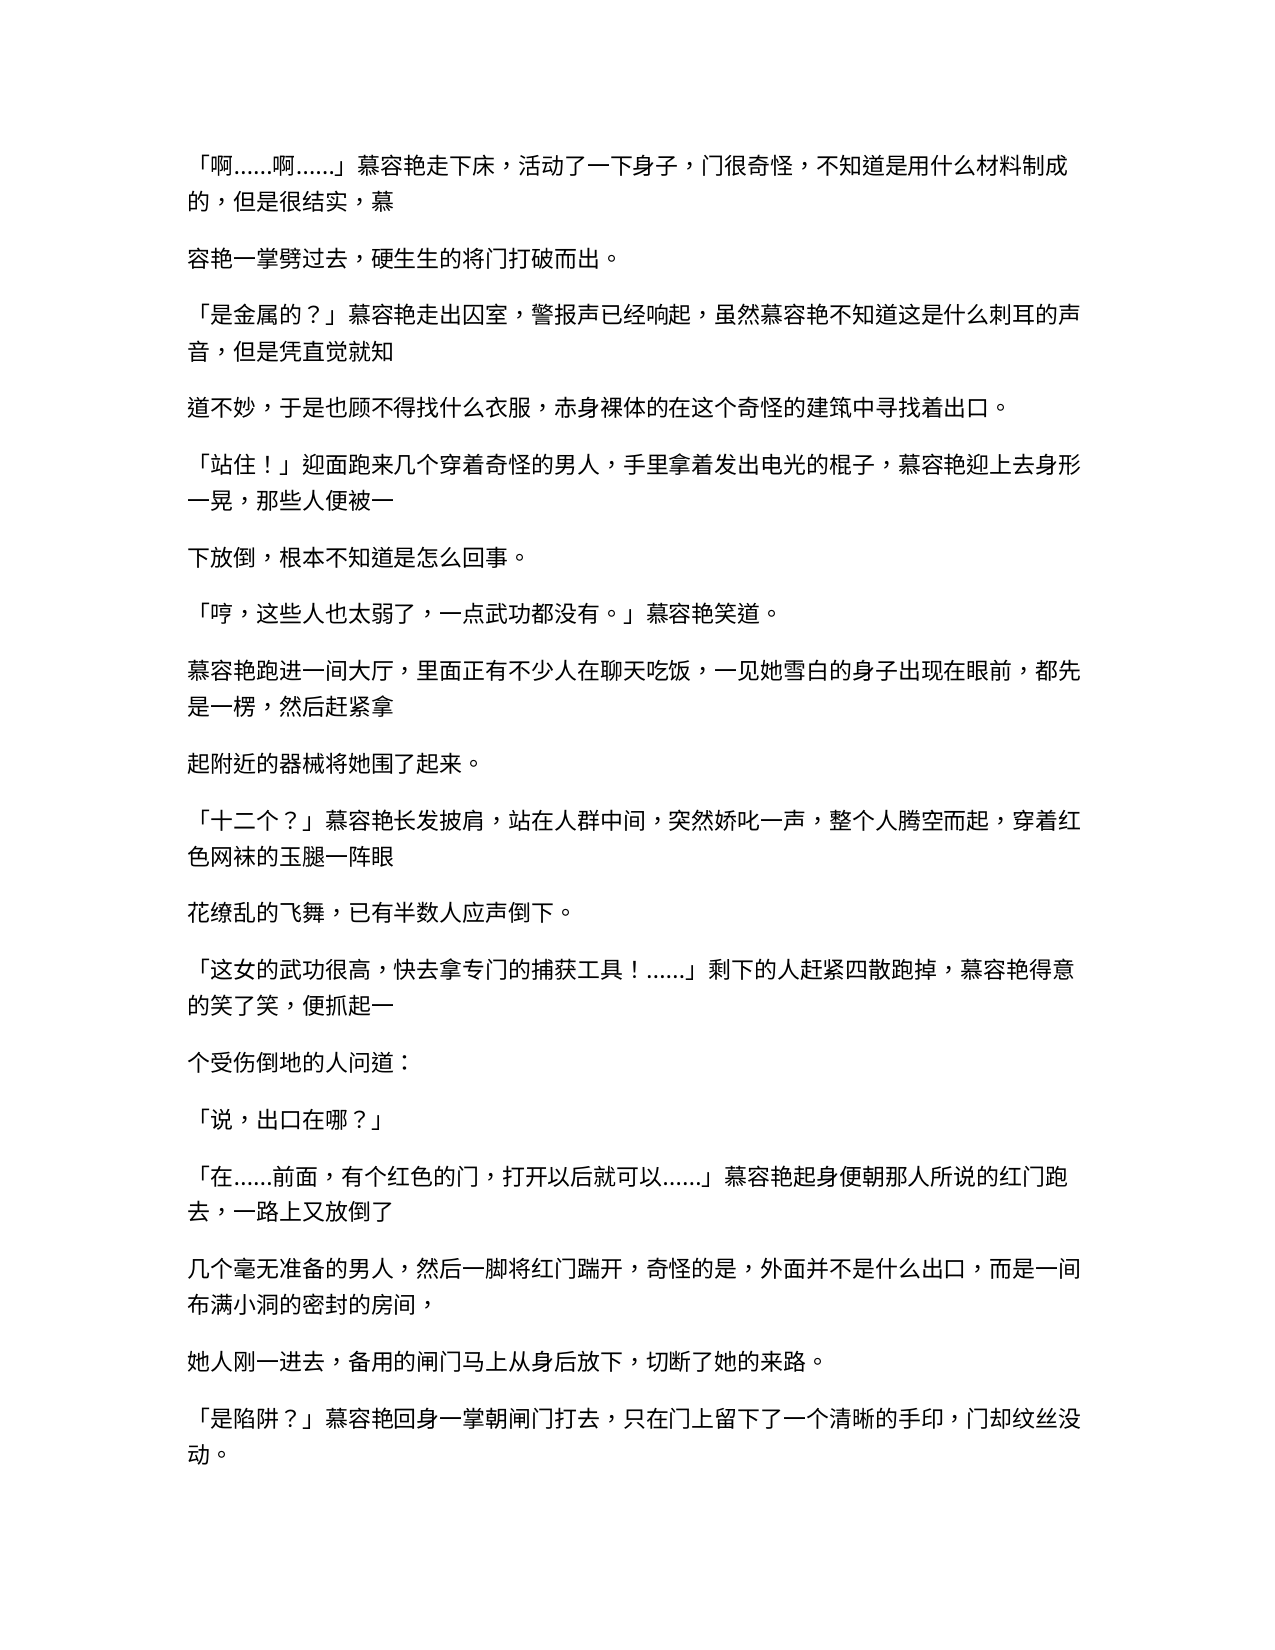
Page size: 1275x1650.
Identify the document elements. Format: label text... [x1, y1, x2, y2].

text 「在……前面，有个红色的门，打开以后就可以……」慕容艳起身便朝那人所说的红门跑去，一路上又放倒了 [187, 1160, 1087, 1228]
text 她人刚一进去，备用的闸门马上从身后放下，切断了她的来路。 [187, 1346, 1087, 1377]
text 「这女的武功很高，快去拿专门的捕获工具！……」剩下的人赶紧四散跑掉，慕容艳得意的笑了笑，便抓起一 [187, 954, 1087, 1021]
text 个受伤倒地的人问道： [187, 1047, 1087, 1078]
text 道不妙，于是也顾不得找什么衣服，赤身裸体的在这个奇怪的建筑中寻找着出口。 [187, 392, 1087, 423]
text 容艳一掌劈过去，硬生生的将门打破而出。 [187, 243, 1087, 274]
text 「说，出口在哪？」 [187, 1104, 1087, 1135]
text 起附近的器械将她围了起来。 [187, 748, 1087, 779]
text 「站住！」迎面跑来几个穿着奇怪的男人，手里拿着发出电光的棍子，慕容艳迎上去身形一晃，那些人便被一 [187, 449, 1087, 516]
text 「是陷阱？」慕容艳回身一掌朝闸门打去，只在门上留下了一个清晰的手印，门却纹丝没动。 [187, 1403, 1087, 1470]
text 慕容艳跑进一间大厅，里面正有不少人在聊天吃饭，一见她雪白的身子出现在眼前，都先是一楞，然后赶紧拿 [187, 655, 1087, 722]
text 下放倒，根本不知道是怎么回事。 [187, 542, 1087, 573]
text 「啊……啊……」慕容艳走下床，活动了一下身子，门很奇怪，不知道是用什么材料制成的，但是很结实，慕 [187, 150, 1087, 217]
text 「是金属的？」慕容艳走出囚室，警报声已经响起，虽然慕容艳不知道这是什么刺耳的声音，但是凭直觉就知 [187, 299, 1087, 367]
text 花缭乱的飞舞，已有半数人应声倒下。 [187, 897, 1087, 929]
text 「哼，这些人也太弱了，一点武功都没有。」慕容艳笑道。 [187, 598, 1087, 630]
text 「十二个？」慕容艳长发披肩，站在人群中间，突然娇叱一声，整个人腾空而起，穿着红色网袜的玉腿一阵眼 [187, 805, 1087, 872]
text 几个毫无准备的男人，然后一脚将红门踹开，奇怪的是，外面并不是什么出口，而是一间布满小洞的密封的房间， [187, 1253, 1087, 1320]
